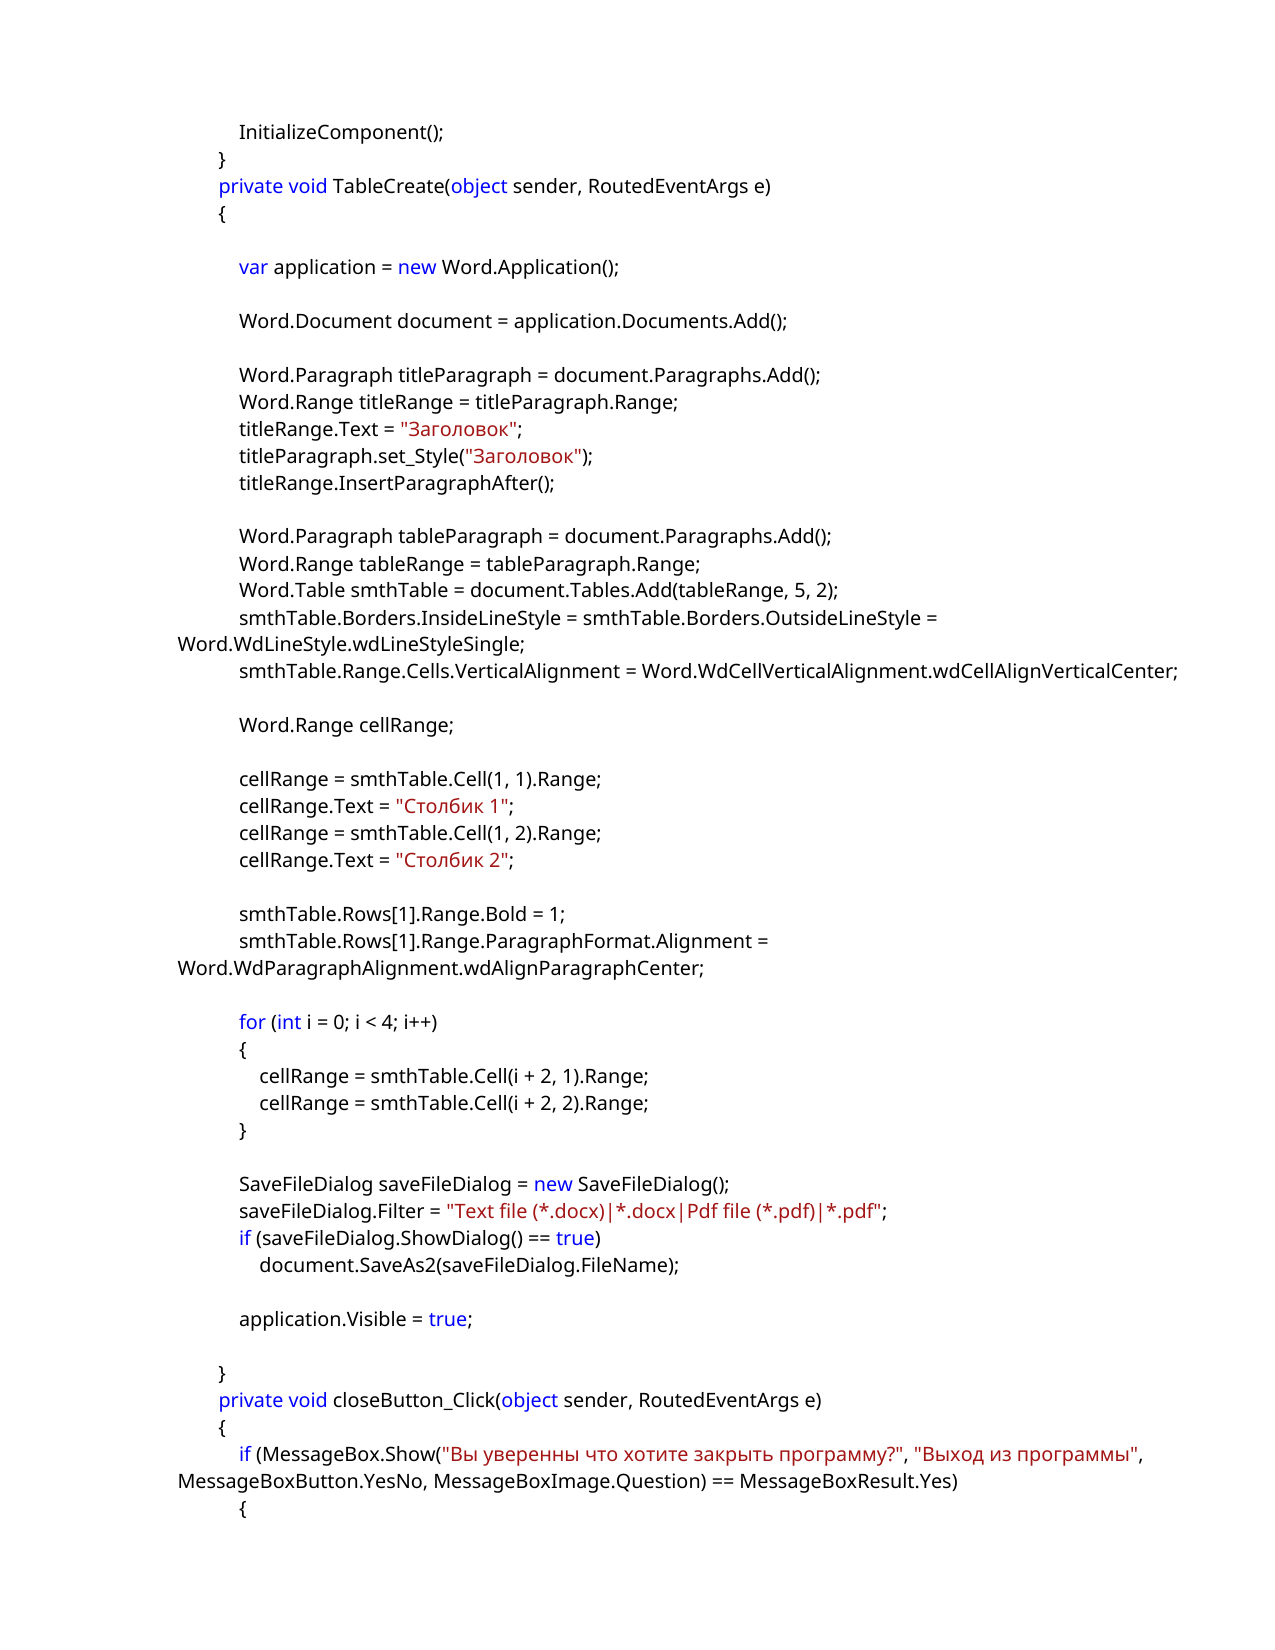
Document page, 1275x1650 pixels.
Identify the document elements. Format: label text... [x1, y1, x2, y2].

text document.SaveAs2(saveFileDialog.FileName); [177, 1251, 1186, 1278]
text private void TableCreate(object sender, RoutedEventArgs e) [177, 172, 1186, 199]
text cellRange = smthTable.Cell(i + 2, 2).Range; [177, 1089, 1186, 1116]
text smthTable.Borders.InsideLineStyle = smthTable.Borders.OutsideLineStyle = Word.WdLineStyle.wdLineStyleSingle; [177, 604, 1186, 658]
text smthTable.Rows[1].Range.Bold = 1; [177, 901, 1186, 927]
text } [177, 1359, 1186, 1386]
text Word.Document document = application.Documents.Add(); [177, 307, 1186, 334]
text smthTable.Range.Cells.VerticalAlignment = Word.WdCellVerticalAlignment.wdCellAlignVerticalCenter; [177, 658, 1186, 685]
text if (saveFileDialog.ShowDialog() == true) [177, 1224, 1186, 1251]
text saveFileDialog.Filter = "Text file (*.docx)|*.docx|Pdf file (*.pdf)|*.pdf"; [177, 1197, 1186, 1224]
text for (int i = 0; i < 4; i++) [177, 1008, 1186, 1035]
text titleParagraph.set_Style("Заголовок"); [177, 442, 1186, 469]
text Word.Range titleRange = titleParagraph.Range; [177, 388, 1186, 415]
text if (MessageBox.Show("Вы уверенны что хотите закрыть программу?", "Выход из программы", MessageBoxButton.YesNo, MessageBoxImage.Question) == MessageBoxResult.Yes) [177, 1440, 1186, 1494]
text smthTable.Rows[1].Range.ParagraphFormat.Alignment = Word.WdParagraphAlignment.wdAlignParagraphCenter; [177, 927, 1186, 981]
text var application = new Word.Application(); [177, 253, 1186, 280]
text { [177, 199, 1186, 226]
text } [177, 145, 1186, 172]
text } [177, 1116, 1186, 1143]
text Word.Range tableRange = tableParagraph.Range; [177, 550, 1186, 577]
text cellRange = smthTable.Cell(1, 1).Range; [177, 766, 1186, 793]
text InitializeComponent(); [177, 118, 1186, 145]
text Word.Paragraph tableParagraph = document.Paragraphs.Add(); [177, 523, 1186, 550]
text cellRange = smthTable.Cell(1, 2).Range; [177, 819, 1186, 847]
text cellRange.Text = "Столбик 2"; [177, 847, 1186, 873]
text { [177, 1035, 1186, 1062]
text cellRange = smthTable.Cell(i + 2, 1).Range; [177, 1062, 1186, 1089]
text Word.Table smthTable = document.Tables.Add(tableRange, 5, 2); [177, 577, 1186, 604]
text cellRange.Text = "Столбик 1"; [177, 793, 1186, 819]
text { [177, 1494, 1186, 1521]
text private void closeButton_Click(object sender, RoutedEventArgs e) [177, 1386, 1186, 1413]
text titleRange.Text = "Заголовок"; [177, 415, 1186, 442]
text Word.Paragraph titleParagraph = document.Paragraphs.Add(); [177, 361, 1186, 388]
text { [177, 1413, 1186, 1440]
text Word.Range cellRange; [177, 712, 1186, 739]
text application.Visible = true; [177, 1305, 1186, 1332]
text titleRange.InsertParagraphAfter(); [177, 469, 1186, 496]
text SaveFileDialog saveFileDialog = new SaveFileDialog(); [177, 1170, 1186, 1197]
